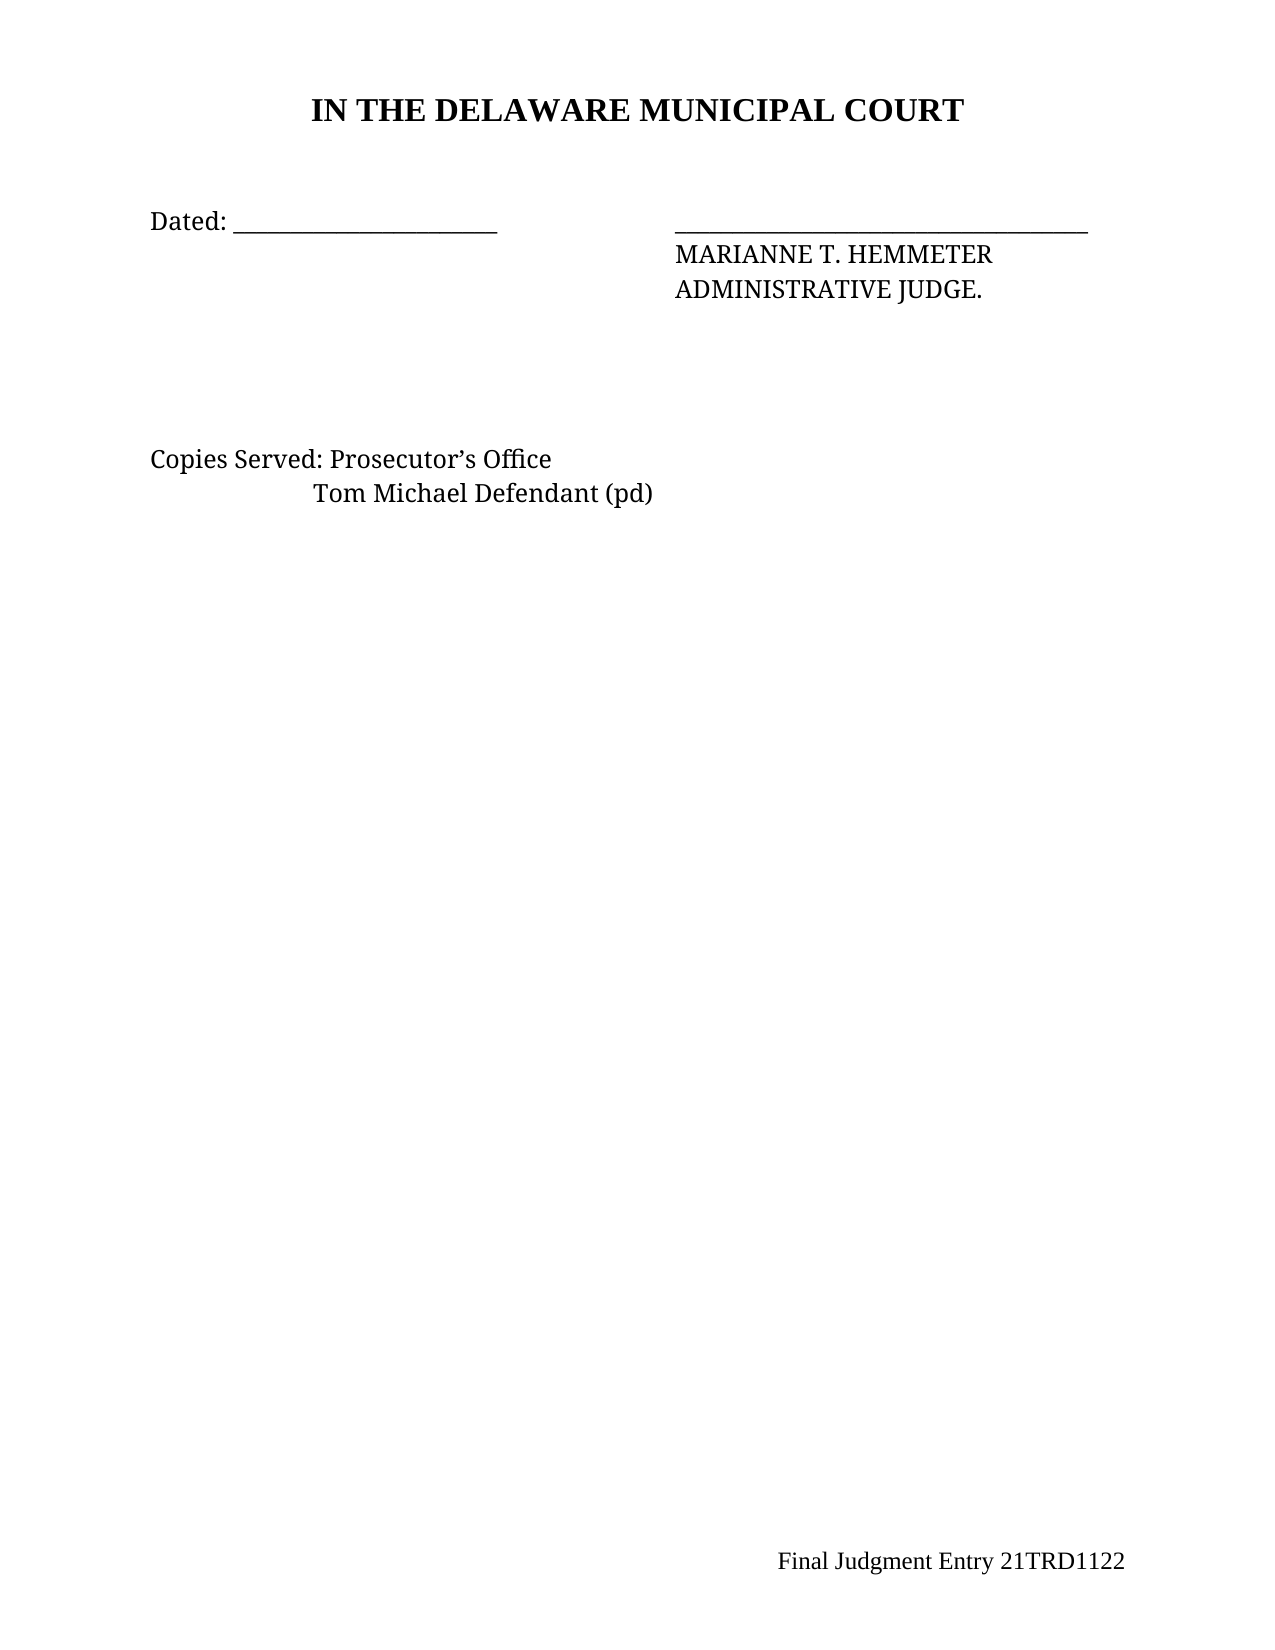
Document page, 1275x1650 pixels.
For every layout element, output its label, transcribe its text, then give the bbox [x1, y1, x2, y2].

text Copies Served: Prosecutor’s Office [150, 442, 1125, 476]
text Tom Michael Defendant (pd) [150, 476, 1125, 510]
text ADMINISTRATIVE JUDGE. [150, 271, 1125, 305]
text Dated: _______________________ ____________________________________ [150, 203, 1125, 237]
text MARIANNE T. HEMMETER [150, 237, 1125, 271]
